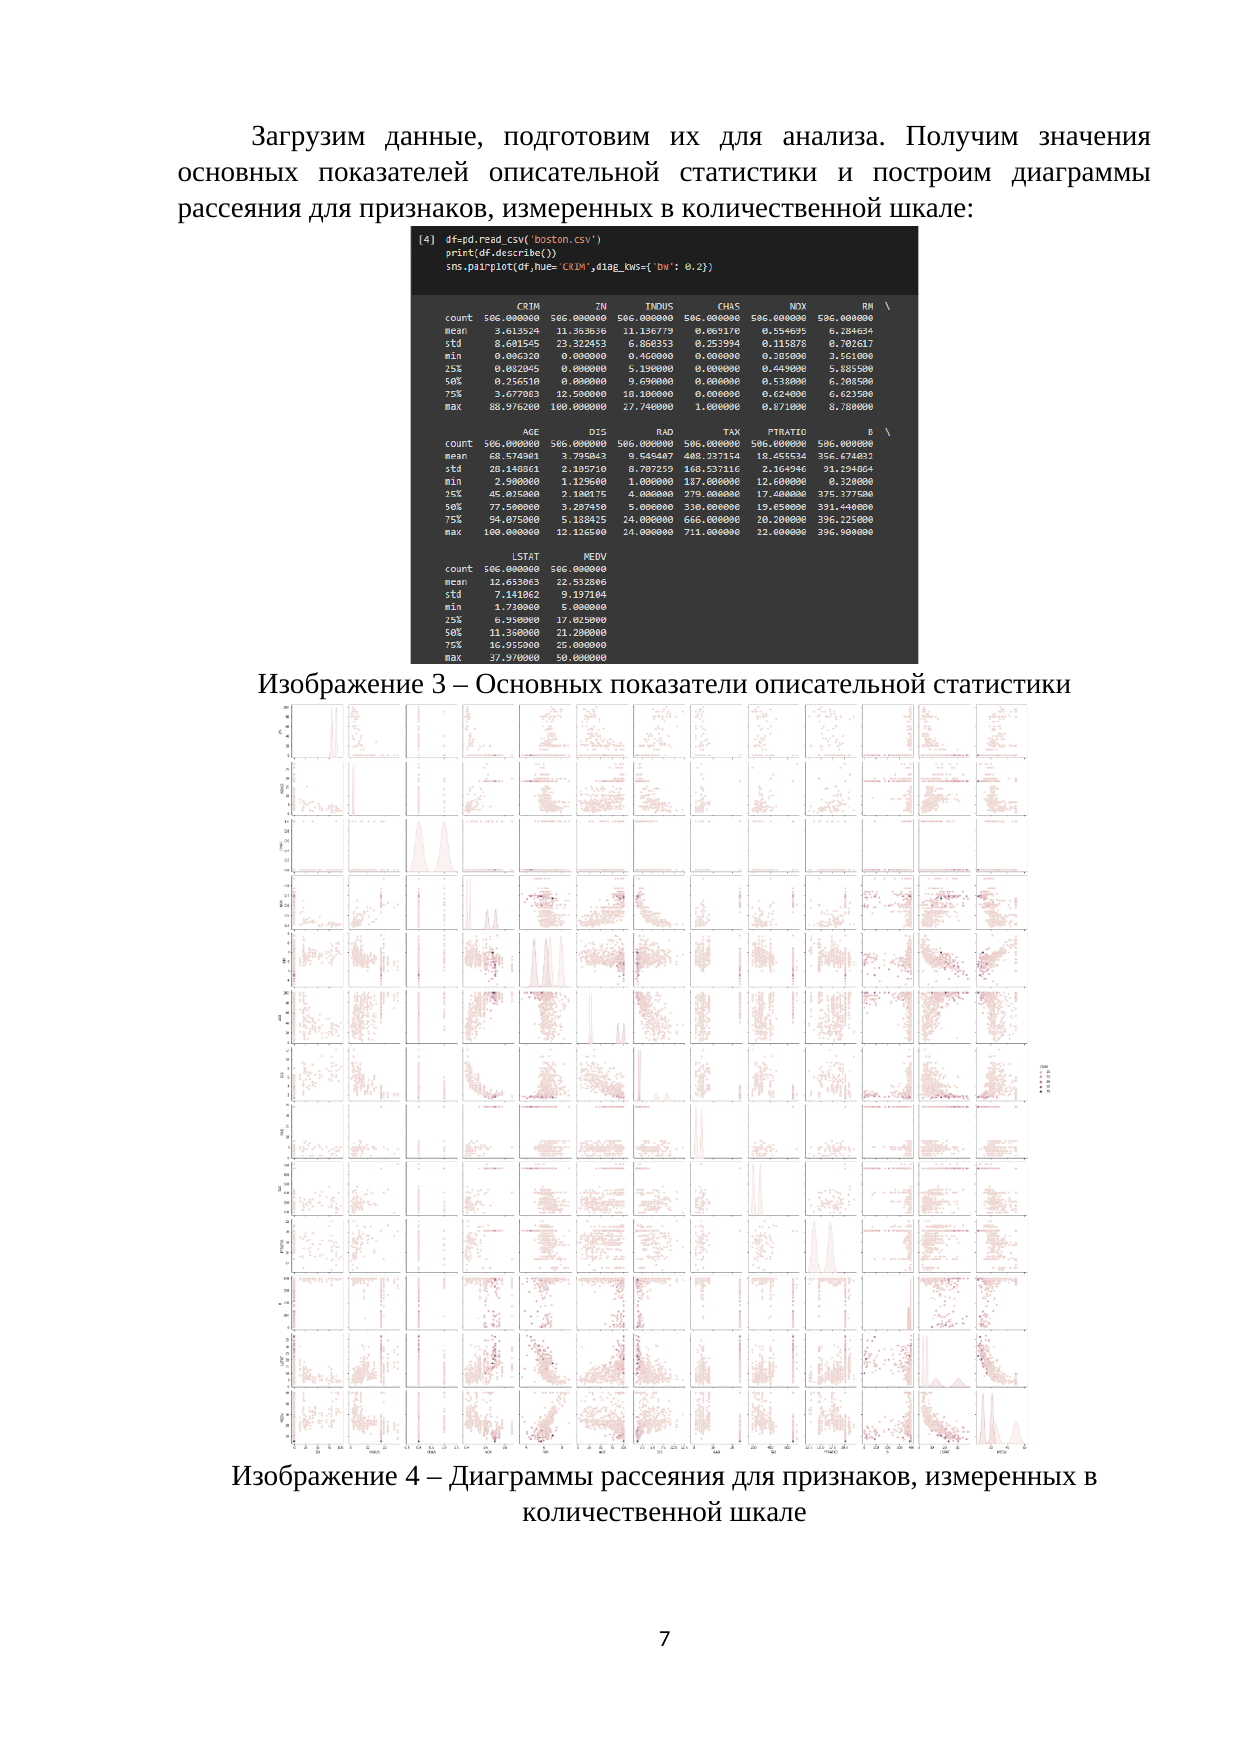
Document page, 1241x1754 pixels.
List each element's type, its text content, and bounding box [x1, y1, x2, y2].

picture [276, 702, 1053, 1456]
text Загрузим данные, подготовим их для анализа. Получим значения основных показателей описательной статистики и построим диаграммы рассеяния для признаков, измеренных в количественной шкале: [177, 118, 1152, 224]
picture [410, 226, 919, 664]
text Изображение 3 – Основных показатели описательной статистики [177, 666, 1152, 700]
text Изображение 4 – Диаграммы рассеяния для признаков, измеренных в количественной шкале [177, 1458, 1152, 1527]
